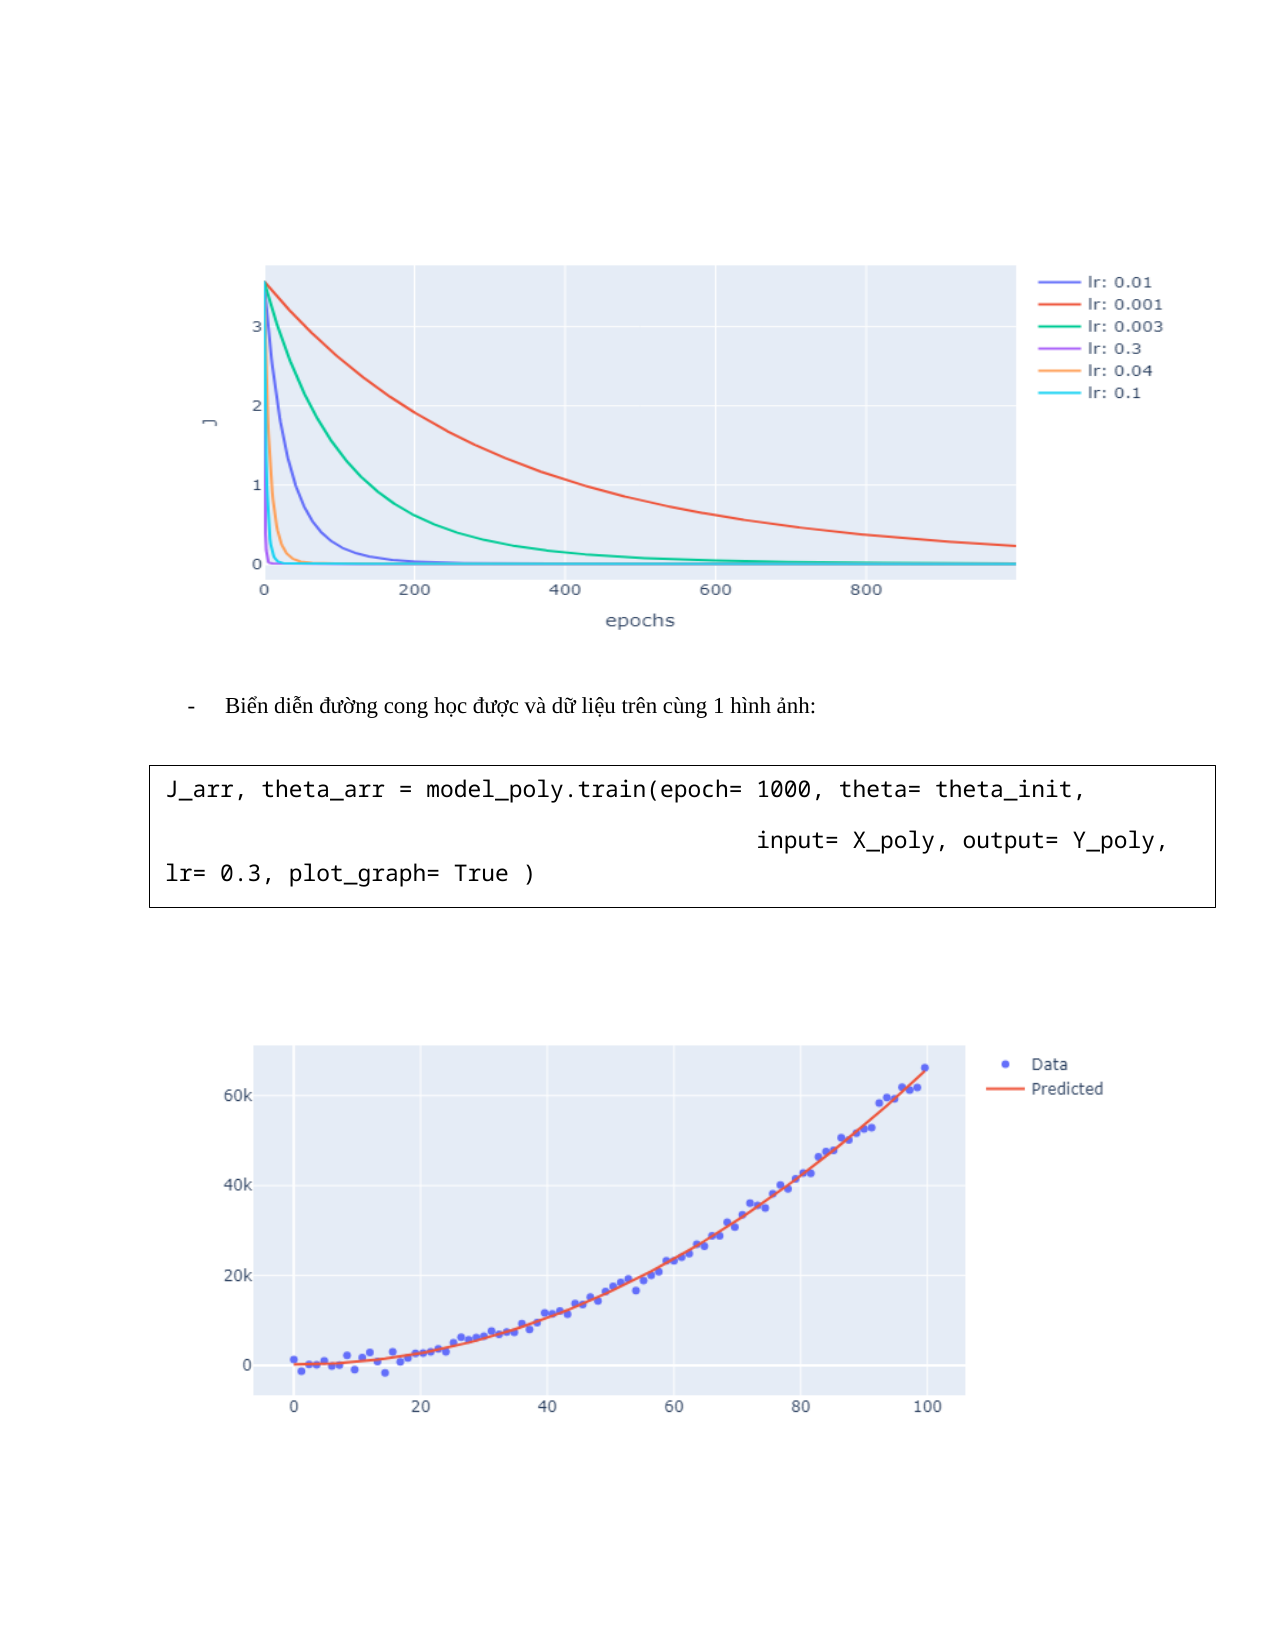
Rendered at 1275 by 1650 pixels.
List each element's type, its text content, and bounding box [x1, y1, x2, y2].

picture [150, 916, 1125, 1499]
list Biển diễn đường cong học được và dữ liệu trên cùng 1 hình ảnh: [187, 692, 1125, 718]
picture [150, 150, 1189, 673]
